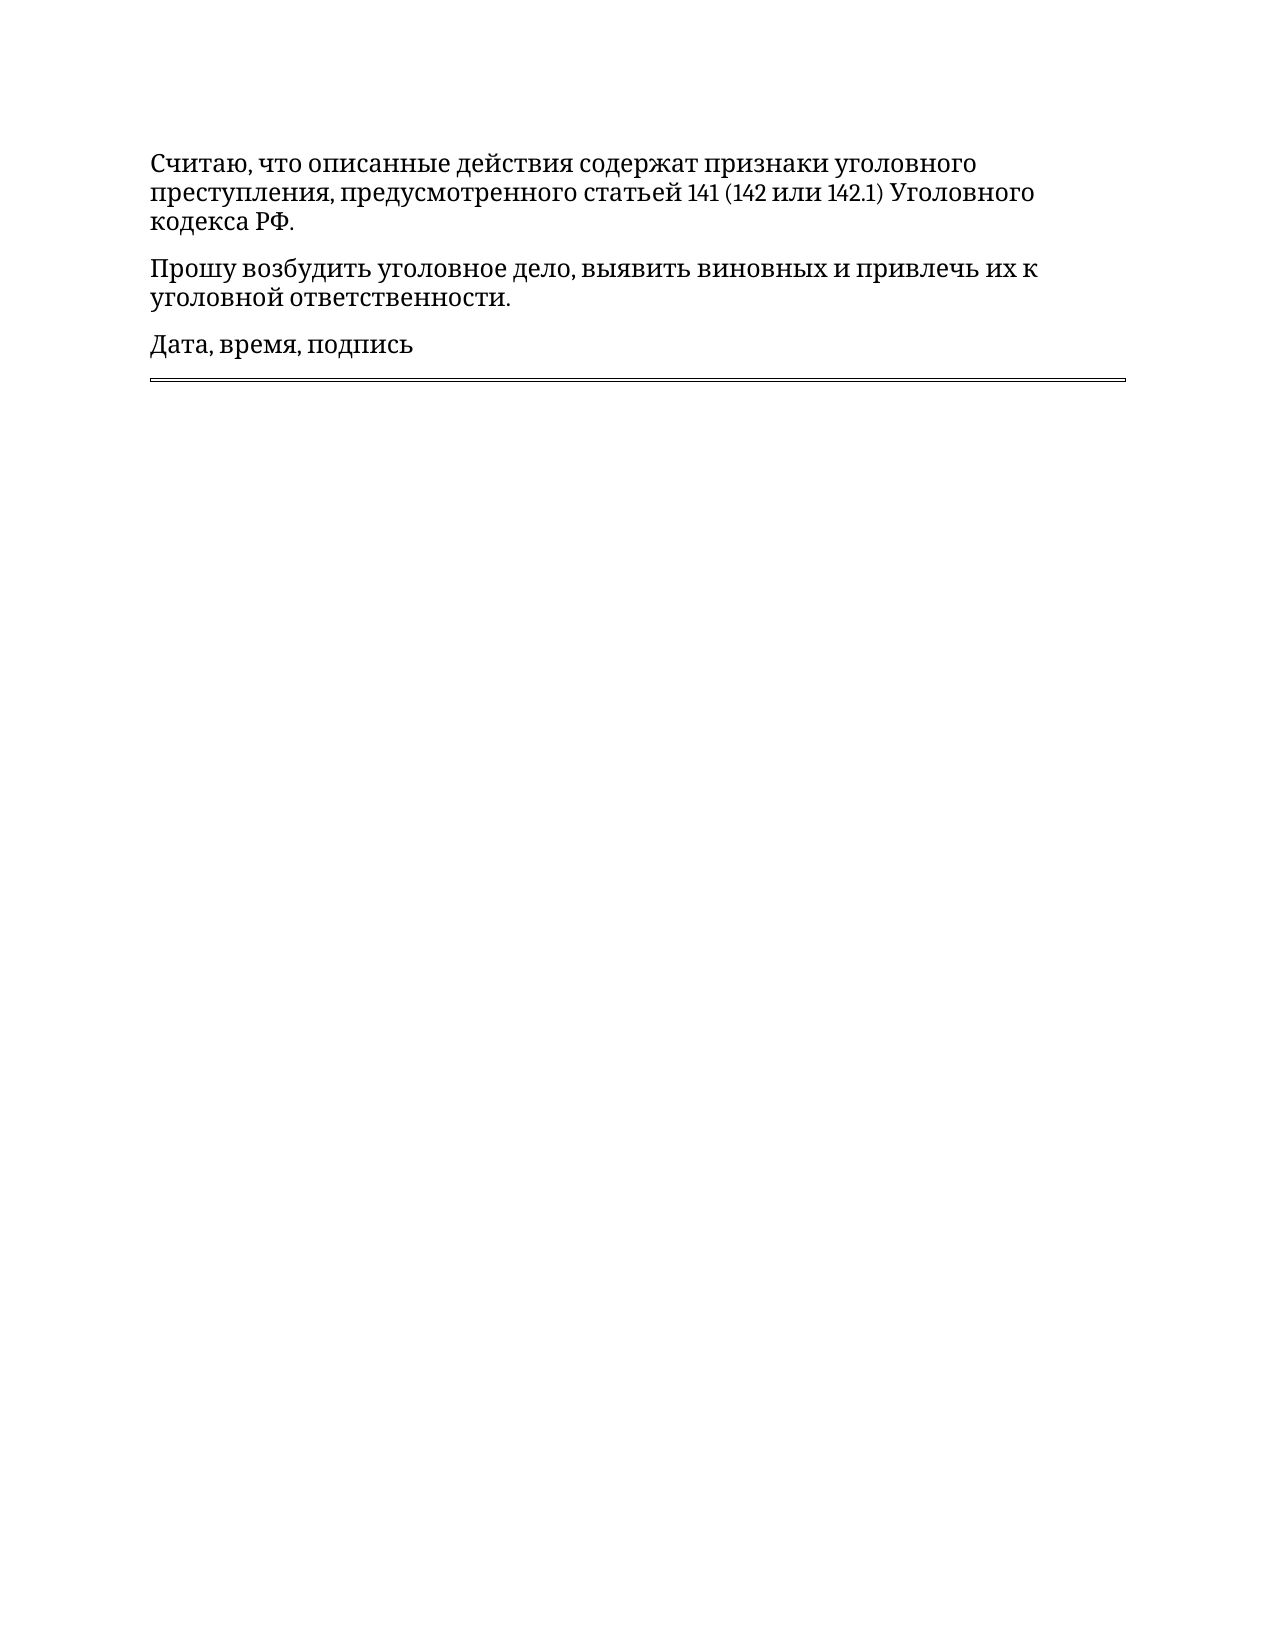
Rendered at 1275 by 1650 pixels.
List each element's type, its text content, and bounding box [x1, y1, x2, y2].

text Прошу возбудить уголовное дело, выявить виновных и привлечь их к уголовной ответственности. [150, 255, 1125, 312]
text Считаю, что описанные действия содержат признаки уголовного преступления, предусмотренного статьей 141 (142 или 142.1) Уголовного кодекса РФ. [150, 150, 1125, 236]
text Дата, время, подпись [150, 331, 1125, 360]
